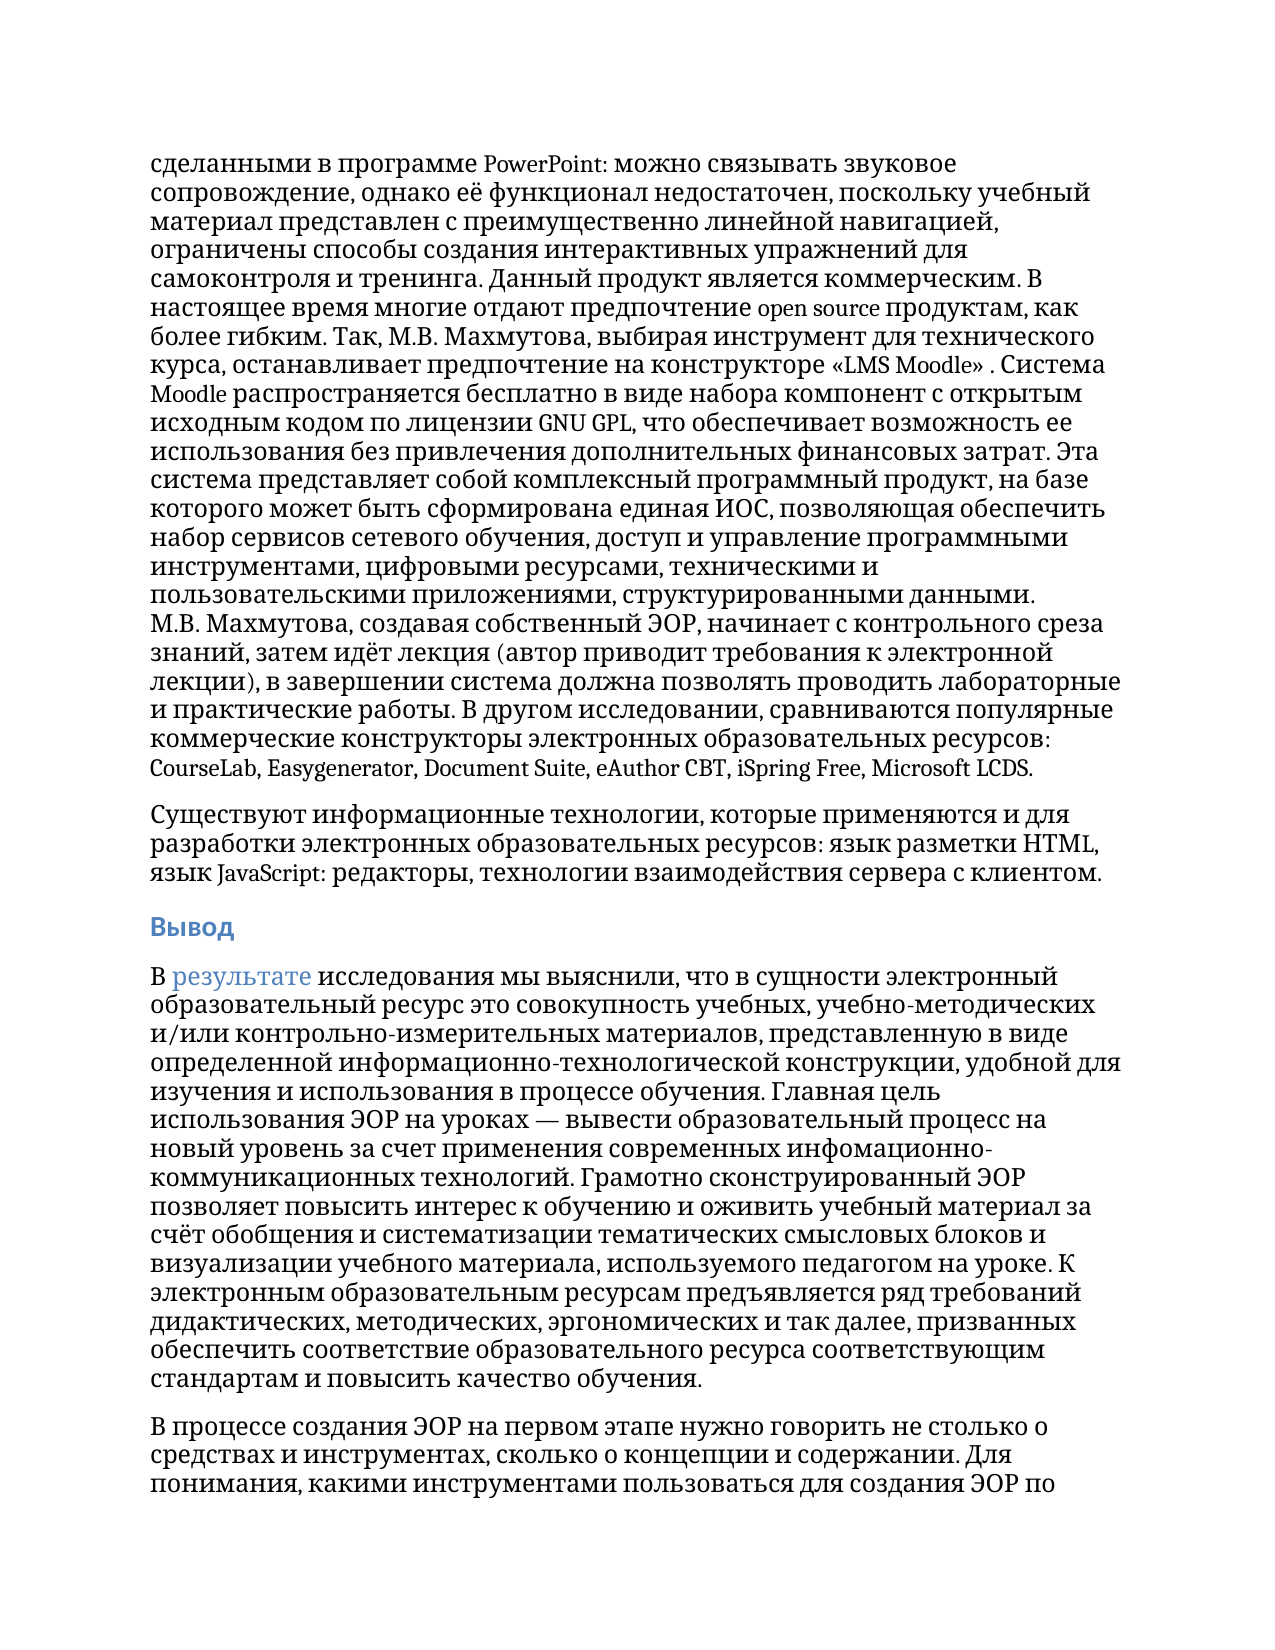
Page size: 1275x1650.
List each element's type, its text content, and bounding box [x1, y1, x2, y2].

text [150, 1413, 1125, 1499]
subtitle Вывод [150, 908, 1125, 944]
text В результате исследования мы выяснили, что в сущности электронный образовательный ресурс это совокупность учебных, учебно-методических и/или контрольно-измерительных материалов, представленную в виде определенной информационно-технологической конструкции, удобной для изучения и использования в процессе обучения. Главная цель использования ЭОР на уроках — вывести образовательный процесс на новый уровень за счет применения современных инфомационно-коммуникационных технологий. Грамотно сконструированный ЭОР позволяет повысить интерес к обучению и оживить учебный материал за счёт обобщения и систематизации тематических смысловых блоков и визуализации учебного материала, используемого педагогом на уроке. К электронным образовательным ресурсам предъявляется ряд требований дидактических, методических, эргономических и так далее, призванных обеспечить соответствие образовательного ресурса соответствующим стандартам и повысить качество обучения. [150, 963, 1125, 1394]
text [150, 150, 1125, 782]
text Существуют информационные технологии, которые применяются и для разработки электронных образовательных ресурсов: язык разметки НТМL, язык JavaScript: редакторы, технологии взаимодействия сервера с клиентом. [150, 801, 1125, 887]
